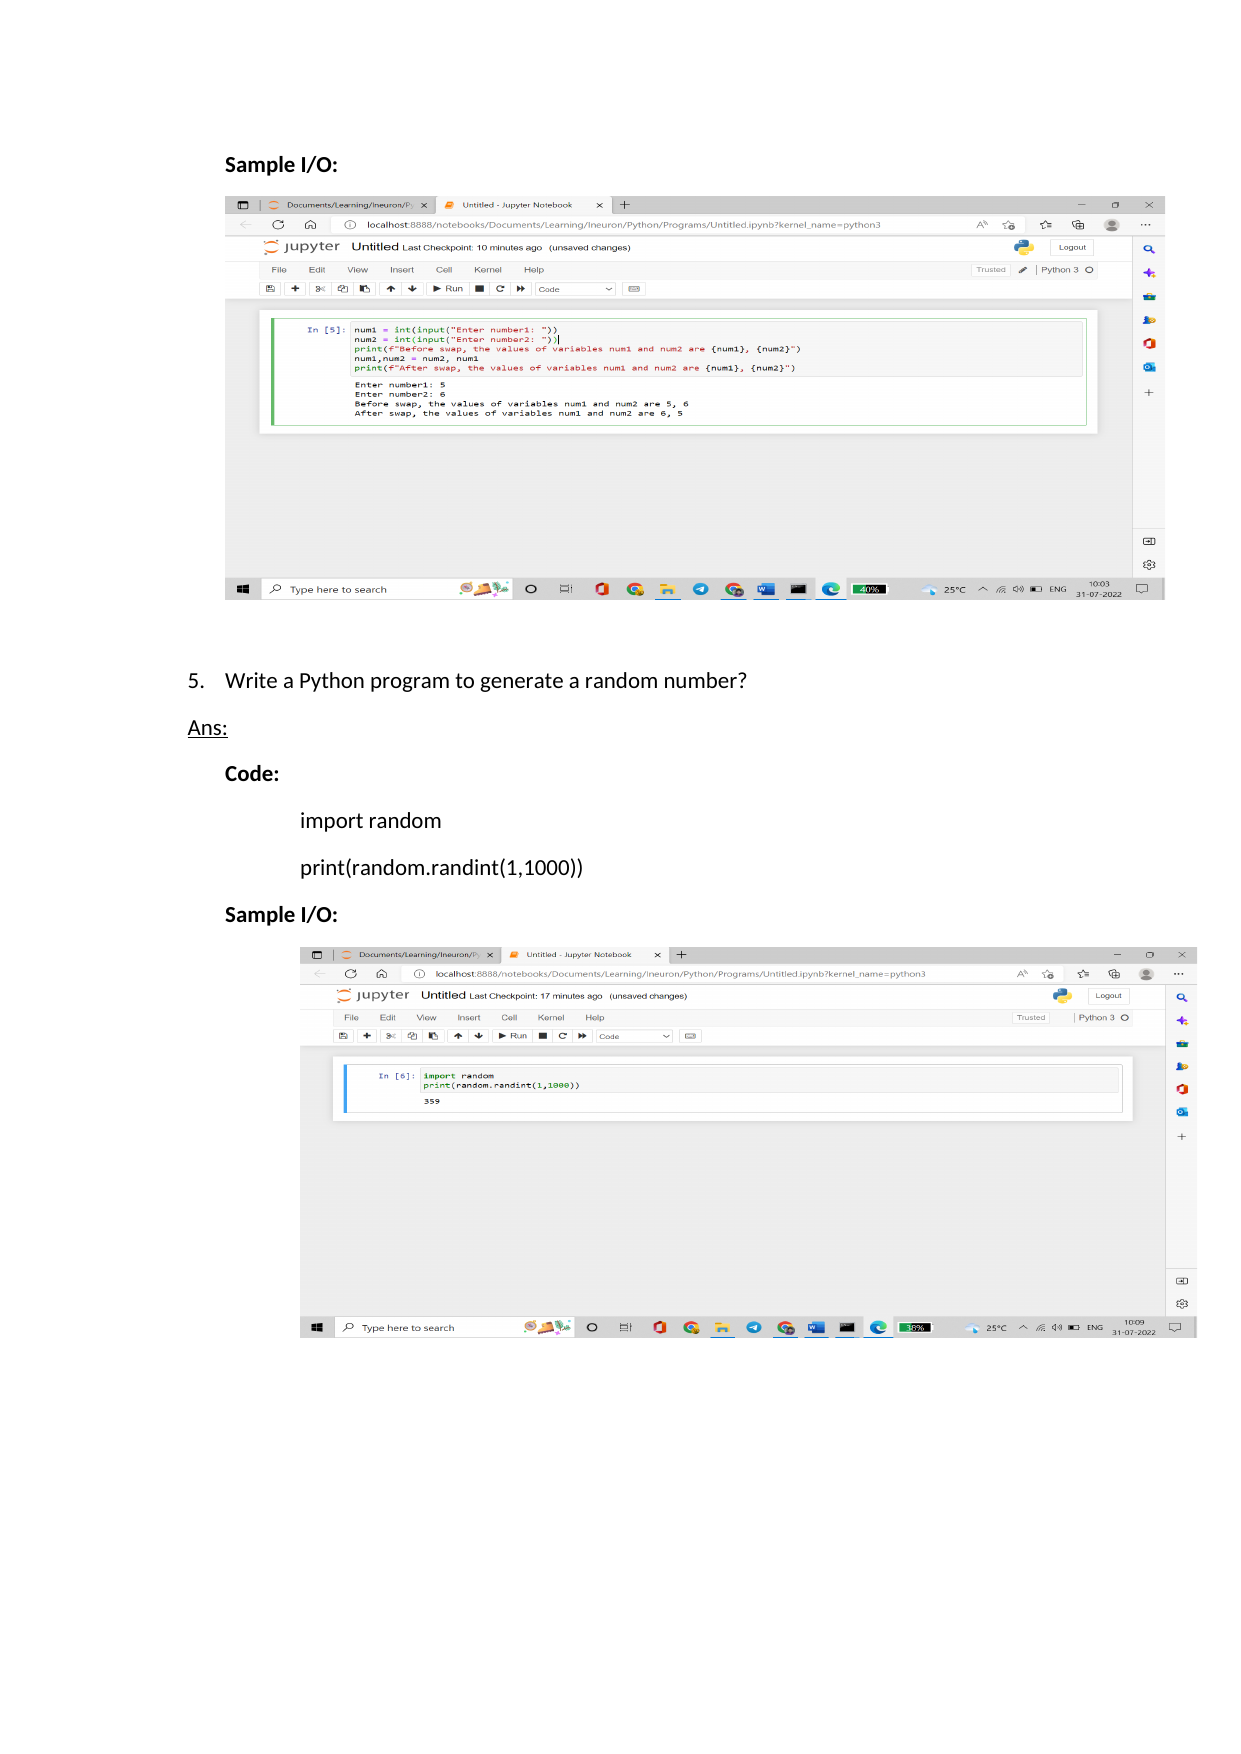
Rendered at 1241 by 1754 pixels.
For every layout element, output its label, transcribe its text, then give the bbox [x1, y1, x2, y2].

text import random [187, 806, 1090, 834]
text Code: [187, 759, 1090, 787]
list Write a Python program to generate a random number? [187, 666, 1090, 694]
text print(random.randint(1,1000)) [262, 853, 1090, 881]
text Ans: [187, 713, 1090, 741]
text Sample I/O: [187, 150, 1090, 178]
picture [225, 196, 1166, 600]
picture [300, 947, 1198, 1338]
text Sample I/O: [187, 900, 1090, 928]
